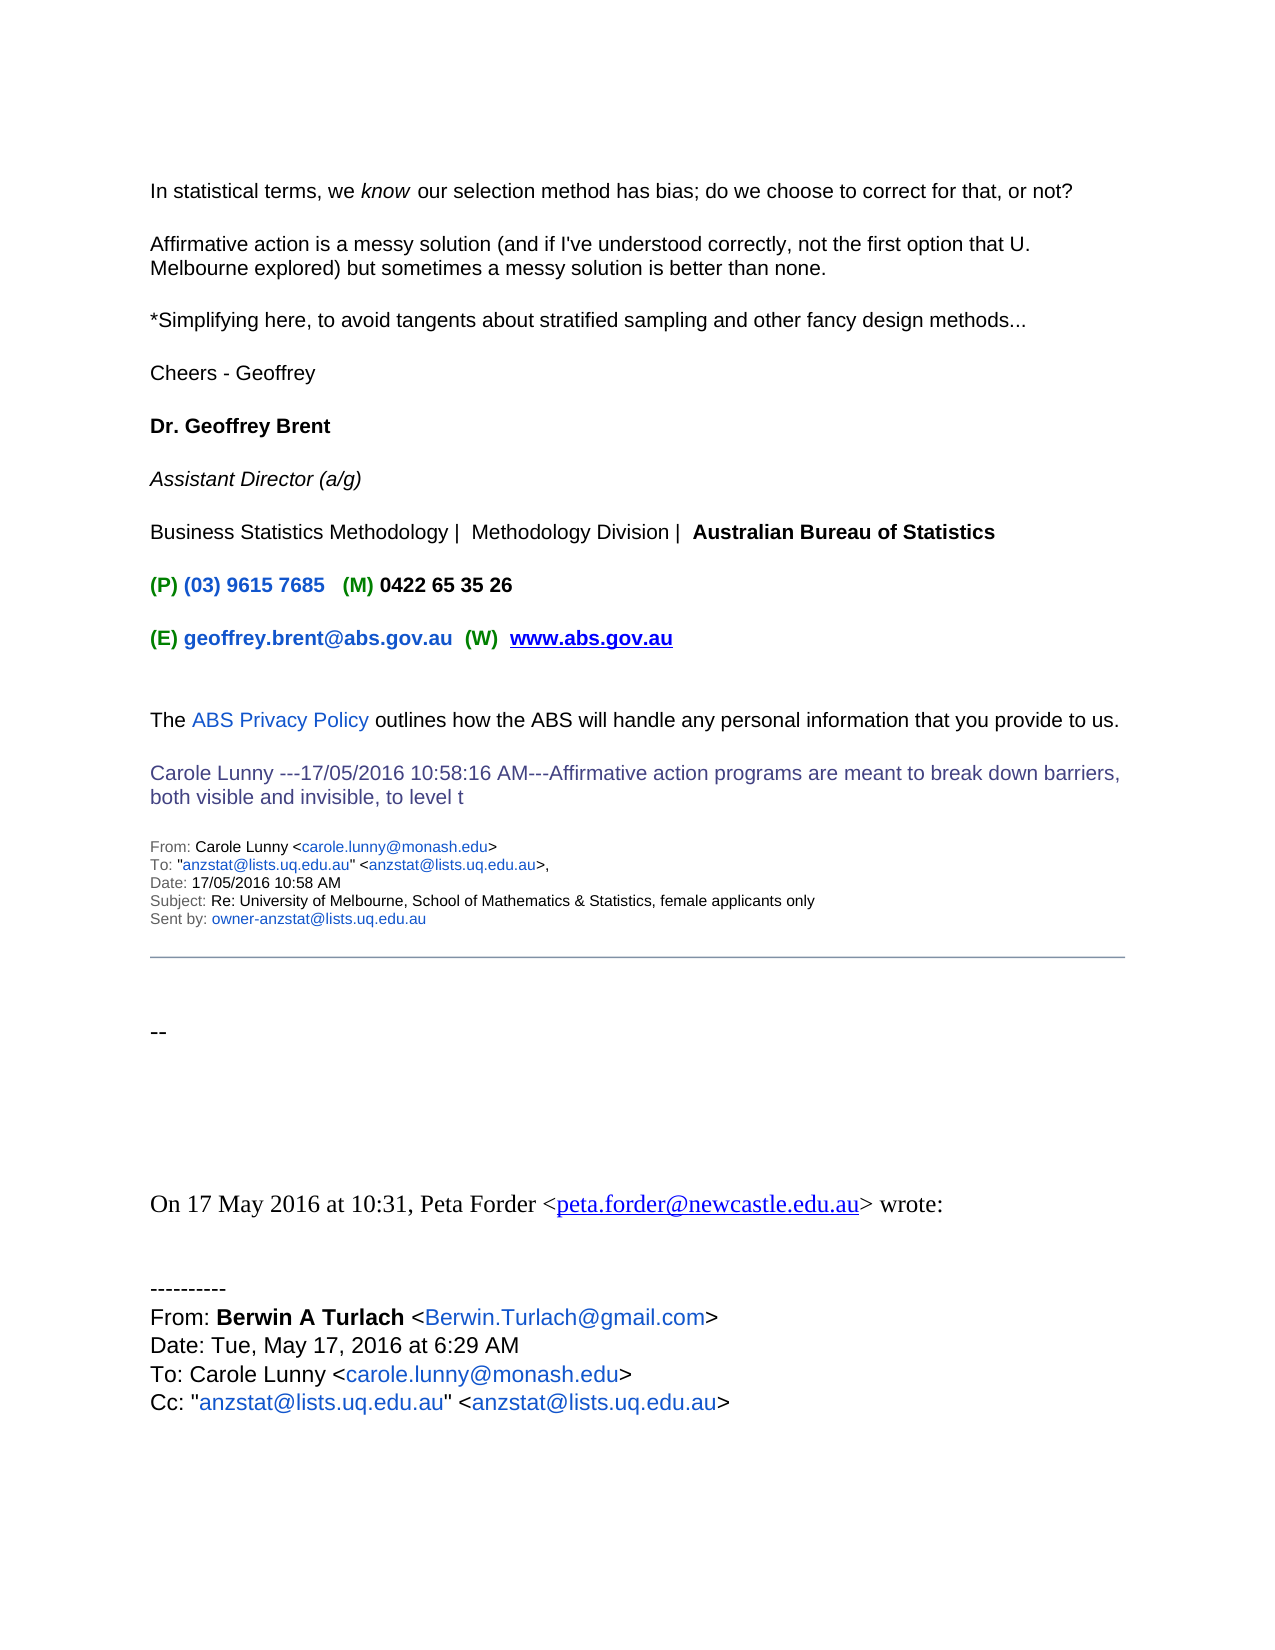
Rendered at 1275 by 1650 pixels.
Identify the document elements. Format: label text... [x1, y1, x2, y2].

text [150, 150, 1125, 437]
text (E) geoffrey.brent@abs.gov.au (W) www.abs.gov.au [150, 626, 1125, 650]
text (P) (03) 9615 7685 (M) 0422 65 35 26 [150, 573, 1125, 597]
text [150, 1247, 1125, 1472]
text -- [150, 1016, 1125, 1045]
text Business Statistics Methodology | Methodology Division | Australian Bureau of Statistics [150, 520, 1125, 544]
text On 17 May 2016 at 10:31, Peta Forder <peta.forder@newcastle.edu.au> wrote: [150, 1074, 1125, 1218]
text The ABS Privacy Policy outlines how the ABS will handle any personal information that you provide to us. Carole Lunny ---17/05/2016 10:58:16 AM---Affirmative action programs are meant to break down barriers, both visible and invisible, to level t From: Carole Lunny <carole.lunny@monash.edu> To: "anzstat@lists.uq.edu.au" <anzstat@lists.uq.edu.au>, Date: 17/05/2016 10:58 AM Subject: Re: University of Melbourne, School of Mathematics & Statistics, female applicants only Sent by: owner-anzstat@lists.uq.edu.au [150, 679, 1125, 927]
text Assistant Director (a/g) [150, 467, 1125, 491]
